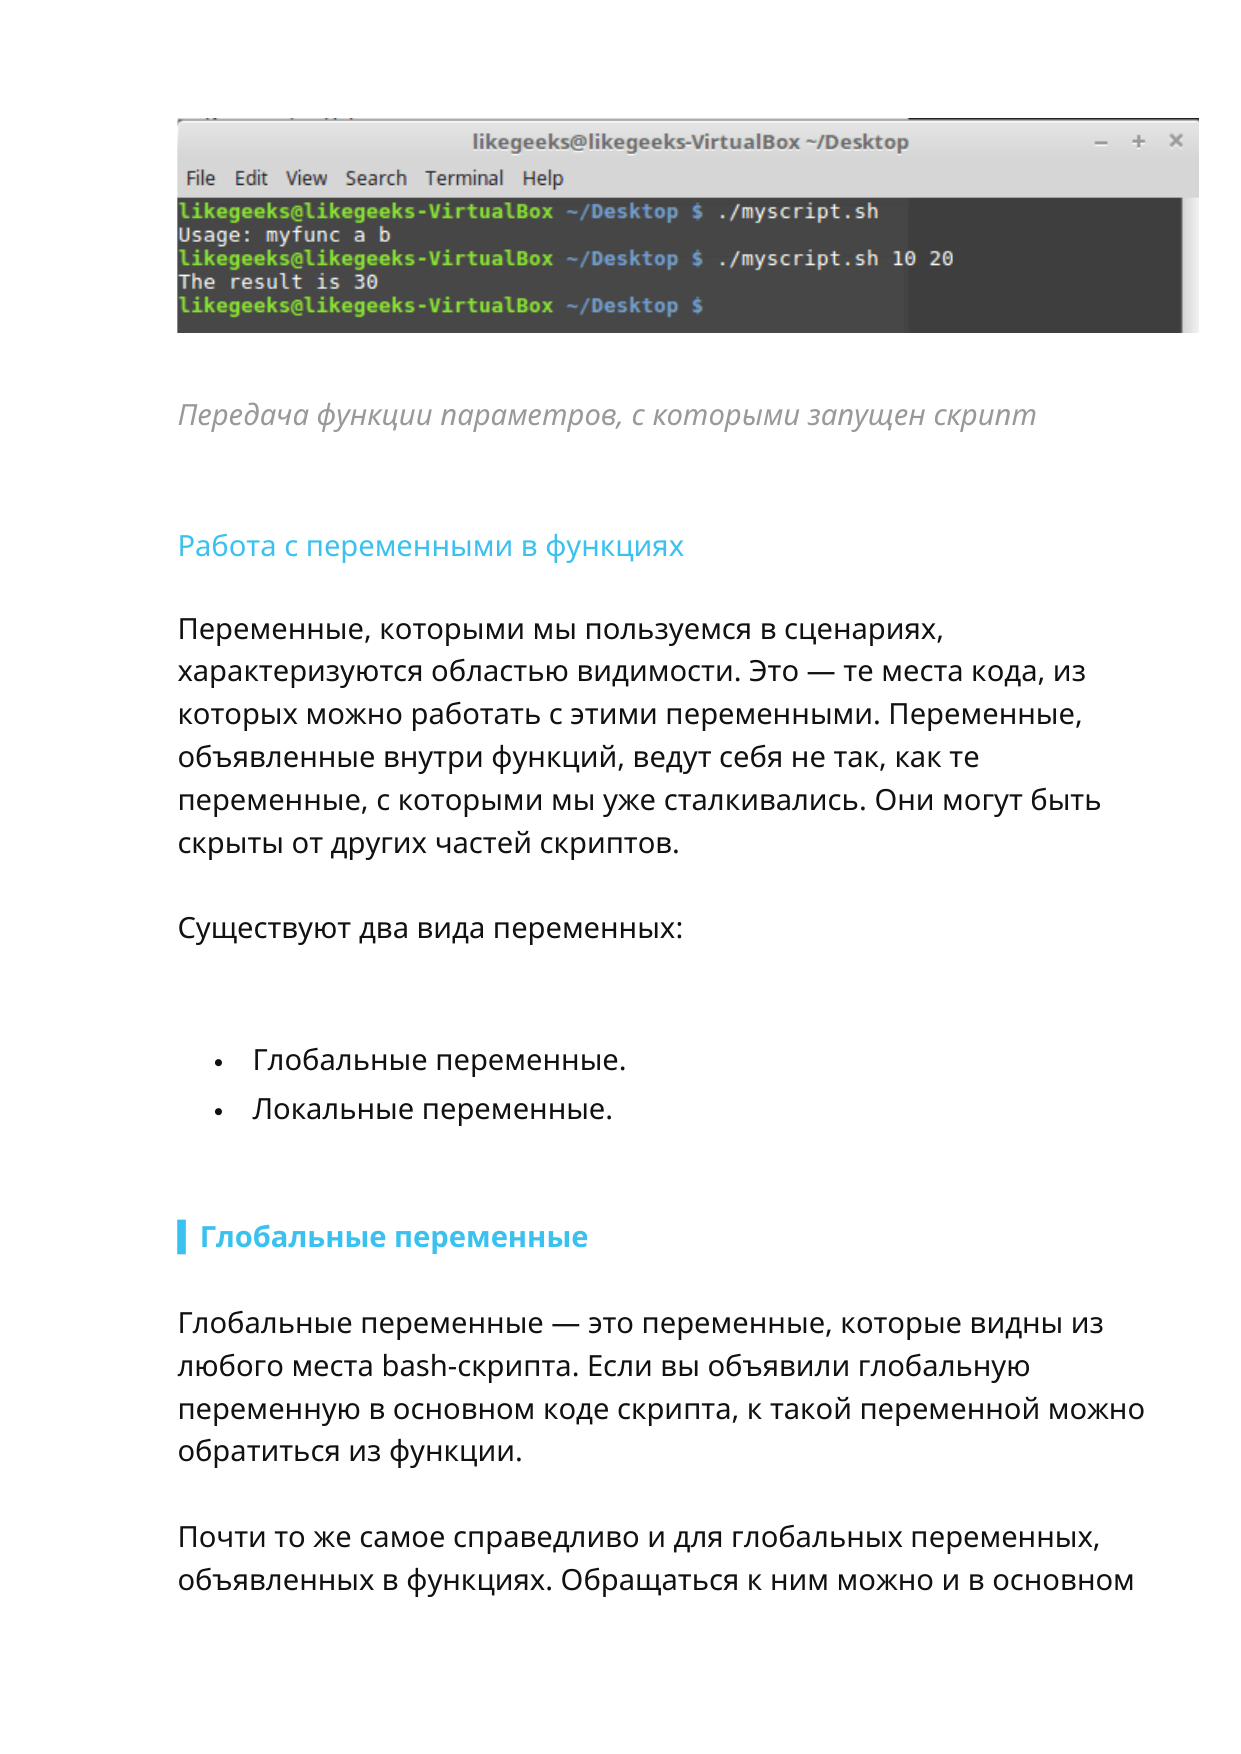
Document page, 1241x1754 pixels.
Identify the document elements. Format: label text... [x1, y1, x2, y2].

subtitle Работа с переменными в функциях [177, 525, 1152, 565]
text Переменные, которыми мы пользуемся в сценариях, характеризуются областью видимости. Это — те места кода, из которых можно работать с этими переменными. Переменные, объявленные внутри функций, ведут себя не так, как те переменные, с которыми мы уже сталкивались. Они могут быть скрыты от других частей скриптов. Существуют два вида переменных: [177, 565, 1152, 1020]
subtitle ▍Глобальные переменные [177, 1217, 1152, 1256]
list Глобальные переменные. [215, 1039, 1152, 1079]
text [177, 1259, 1152, 1599]
text Передача функции параметров, с которыми запущен скрипт [177, 351, 1152, 507]
picture [177, 118, 1199, 333]
list Локальные переменные. [215, 1088, 1152, 1128]
